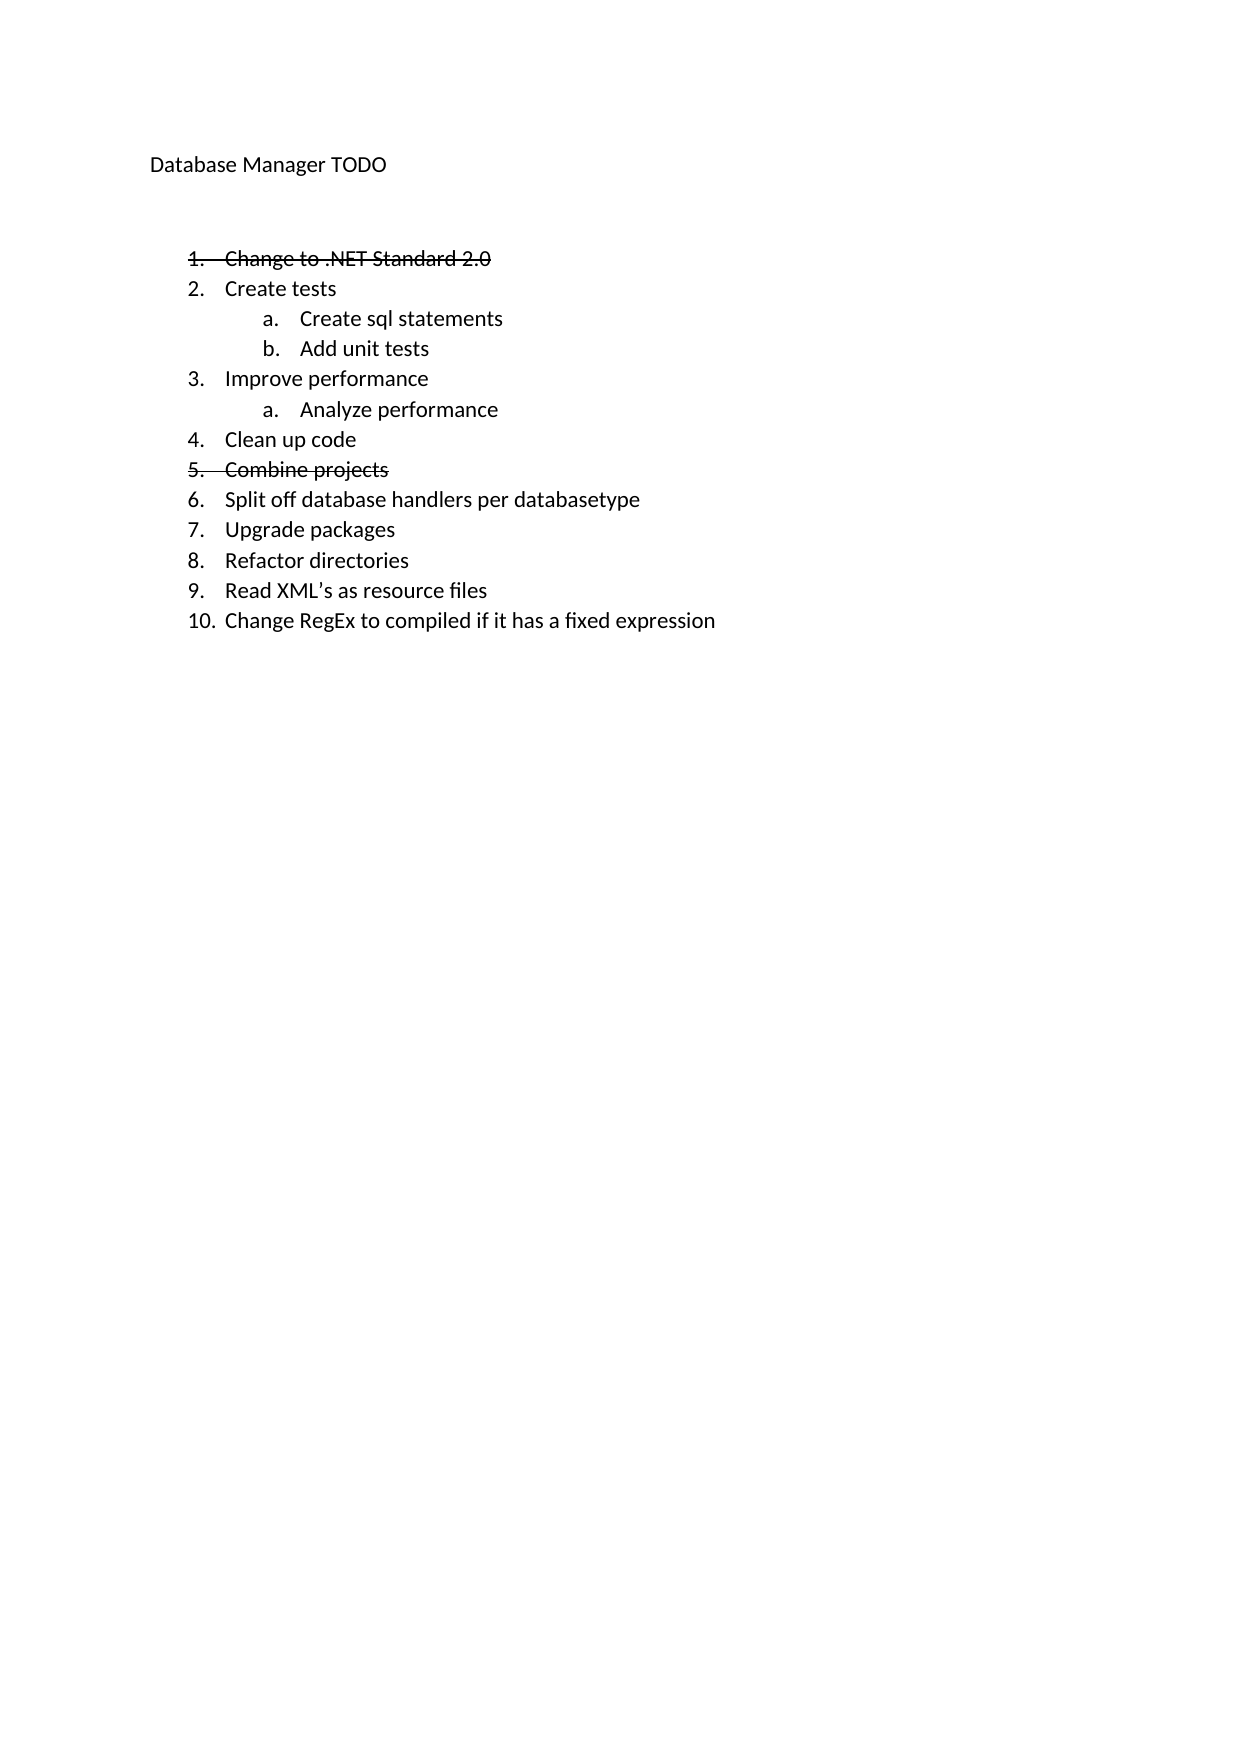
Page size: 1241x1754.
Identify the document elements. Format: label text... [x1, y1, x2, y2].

list Upgrade packages [187, 516, 1090, 544]
list Change RegEx to compiled if it has a fixed expression [187, 606, 1090, 634]
list Change to .NET Standard 2.0 [187, 244, 1090, 272]
list Improve performance [187, 364, 1090, 393]
list Combine projects [187, 455, 1090, 483]
text Database Manager TODO [150, 150, 1090, 178]
list Analyze performance [262, 395, 1090, 423]
list Clean up code [187, 425, 1090, 453]
list Split off database handlers per databasetype [187, 485, 1090, 513]
list Create sql statements [262, 304, 1090, 332]
list Refactor directories [187, 546, 1090, 574]
list Read XML’s as resource files [187, 576, 1090, 604]
list Create tests [187, 274, 1090, 302]
list Add unit tests [262, 334, 1090, 362]
